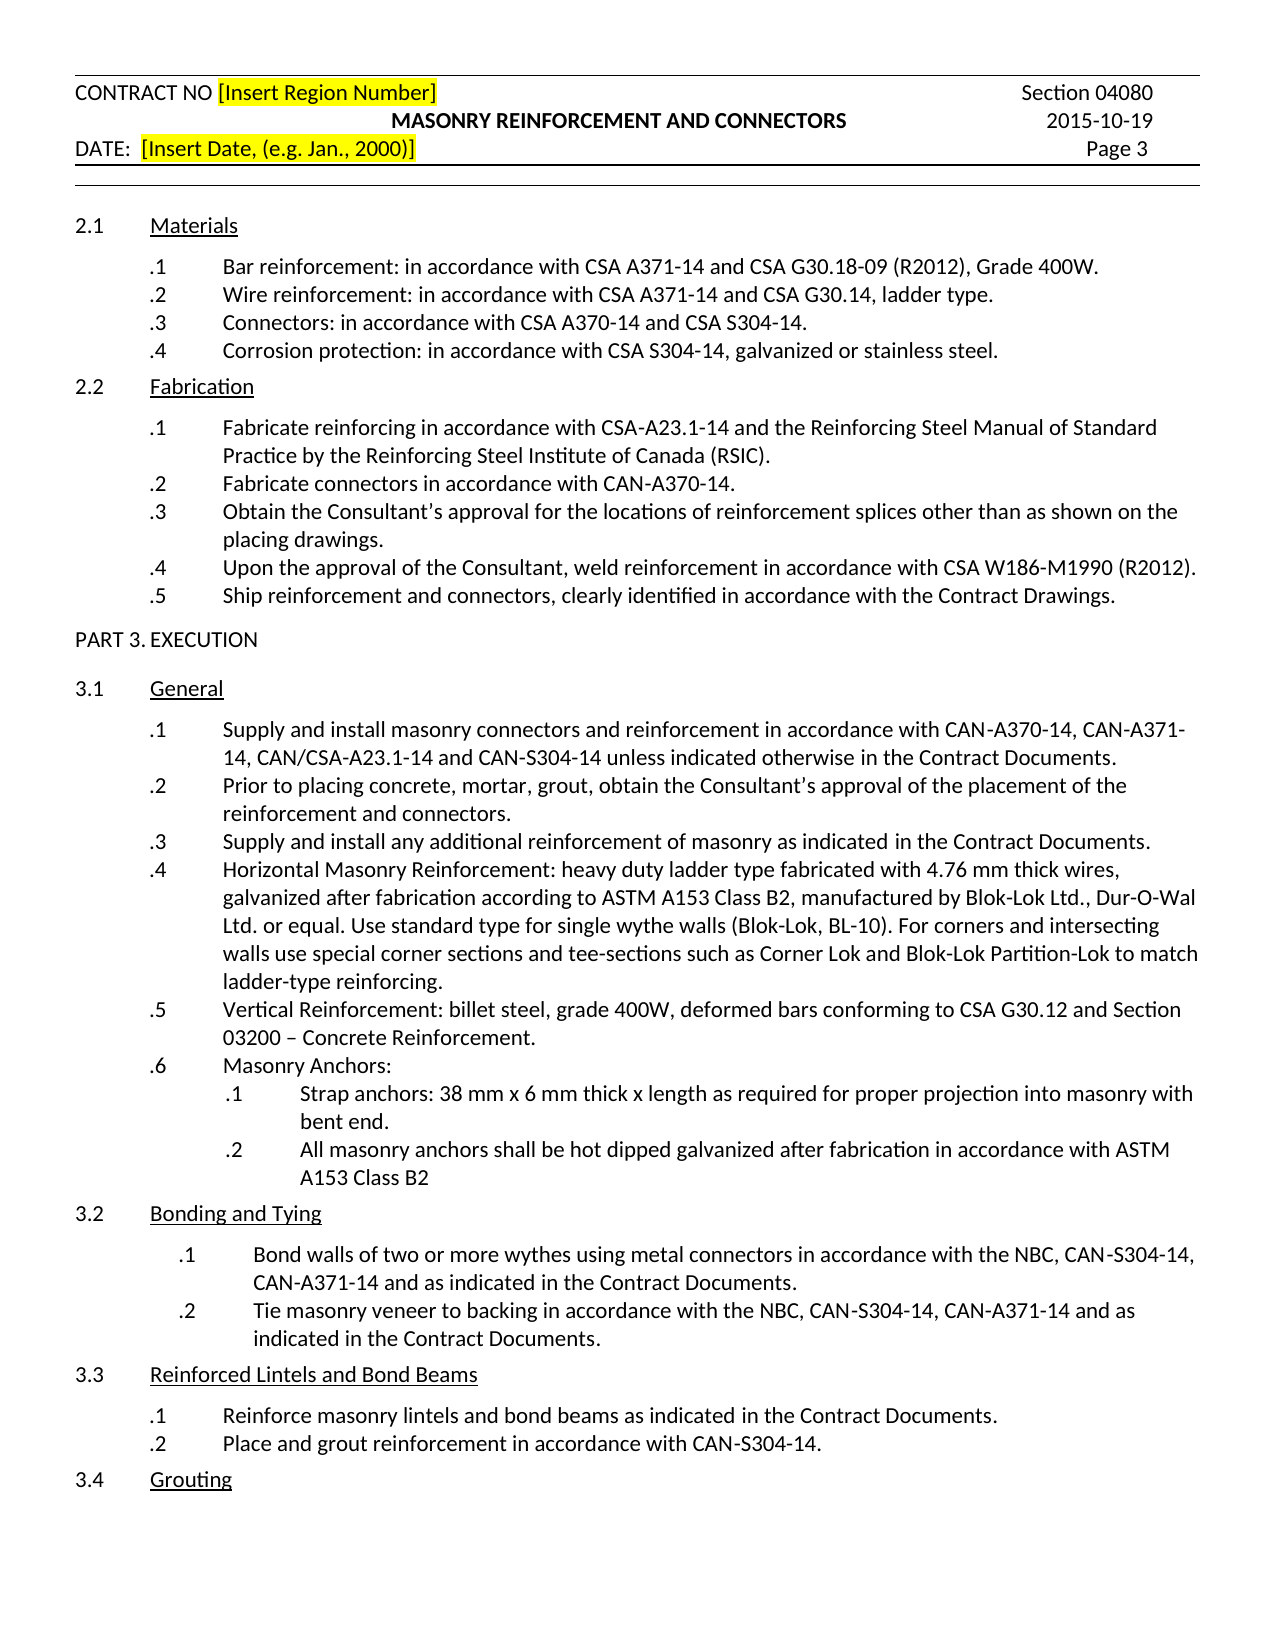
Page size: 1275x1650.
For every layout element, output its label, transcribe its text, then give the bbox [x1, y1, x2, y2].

subtitle Upon the approval of the Consultant, weld reinforcement in accordance with CSA W186-M1990 (R2012). [149, 553, 1200, 581]
subtitle execution [75, 626, 1200, 653]
subtitle Ship reinforcement and connectors, clearly identified in accordance with the Contract Drawings. [149, 581, 1200, 609]
subtitle Fabricate reinforcing in accordance with CSA-A23.1-14 and the Reinforcing Steel Manual of Standard Practice by the Reinforcing Steel Institute of Canada (RSIC). [149, 413, 1200, 469]
subtitle Fabrication [75, 372, 1200, 400]
subtitle General [75, 674, 1200, 702]
subtitle Corrosion protection: in accordance with CSA S304-14, galvanized. [149, 336, 1200, 364]
subtitle Supply and install masonry connectors and reinforcement in accordance with CAN-A370-14, CAN-A371-14, CAN/CSA-A23.1-14 and CAN-S304-14 unless indicated otherwise in the Contract Documents. [149, 715, 1200, 771]
subtitle Bar reinforcement: in accordance with CSA A371-14 and CSA G30.18-09 (R2012), Grade . [149, 252, 1200, 280]
subtitle Grouting [75, 1465, 1200, 1493]
subtitle Reinforced Lintels and Bond Beams [75, 1361, 1200, 1388]
subtitle Reinforce masonry lintels and bond beams as indicated in the Contract Documents. [149, 1401, 1200, 1429]
subtitle Wire reinforcement: in accordance with CSA A371-14 and CSA G30.14, ladder type. [149, 280, 1200, 308]
subtitle Connectors: in accordance with CSA A370-14 and CSA S304-14. [149, 308, 1200, 336]
subtitle Supply and install any additional reinforcement of masonry as indicated in the Contract Documents. [149, 827, 1200, 855]
subtitle Materials [75, 211, 1200, 239]
subtitle Obtain the Consultant’s approval for the locations of reinforcement splices other than as shown on the placing drawings. [149, 497, 1200, 553]
subtitle Fabricate connectors in accordance with CAN-A370-14. [149, 469, 1200, 497]
subtitle Prior to placing concretemortar, grout, obtain the Consultant’s approval of the placement of the reinforcement and connectors. [149, 771, 1200, 827]
subtitle Place and grout reinforcement in accordance with CAN-S304-14. [149, 1429, 1200, 1457]
